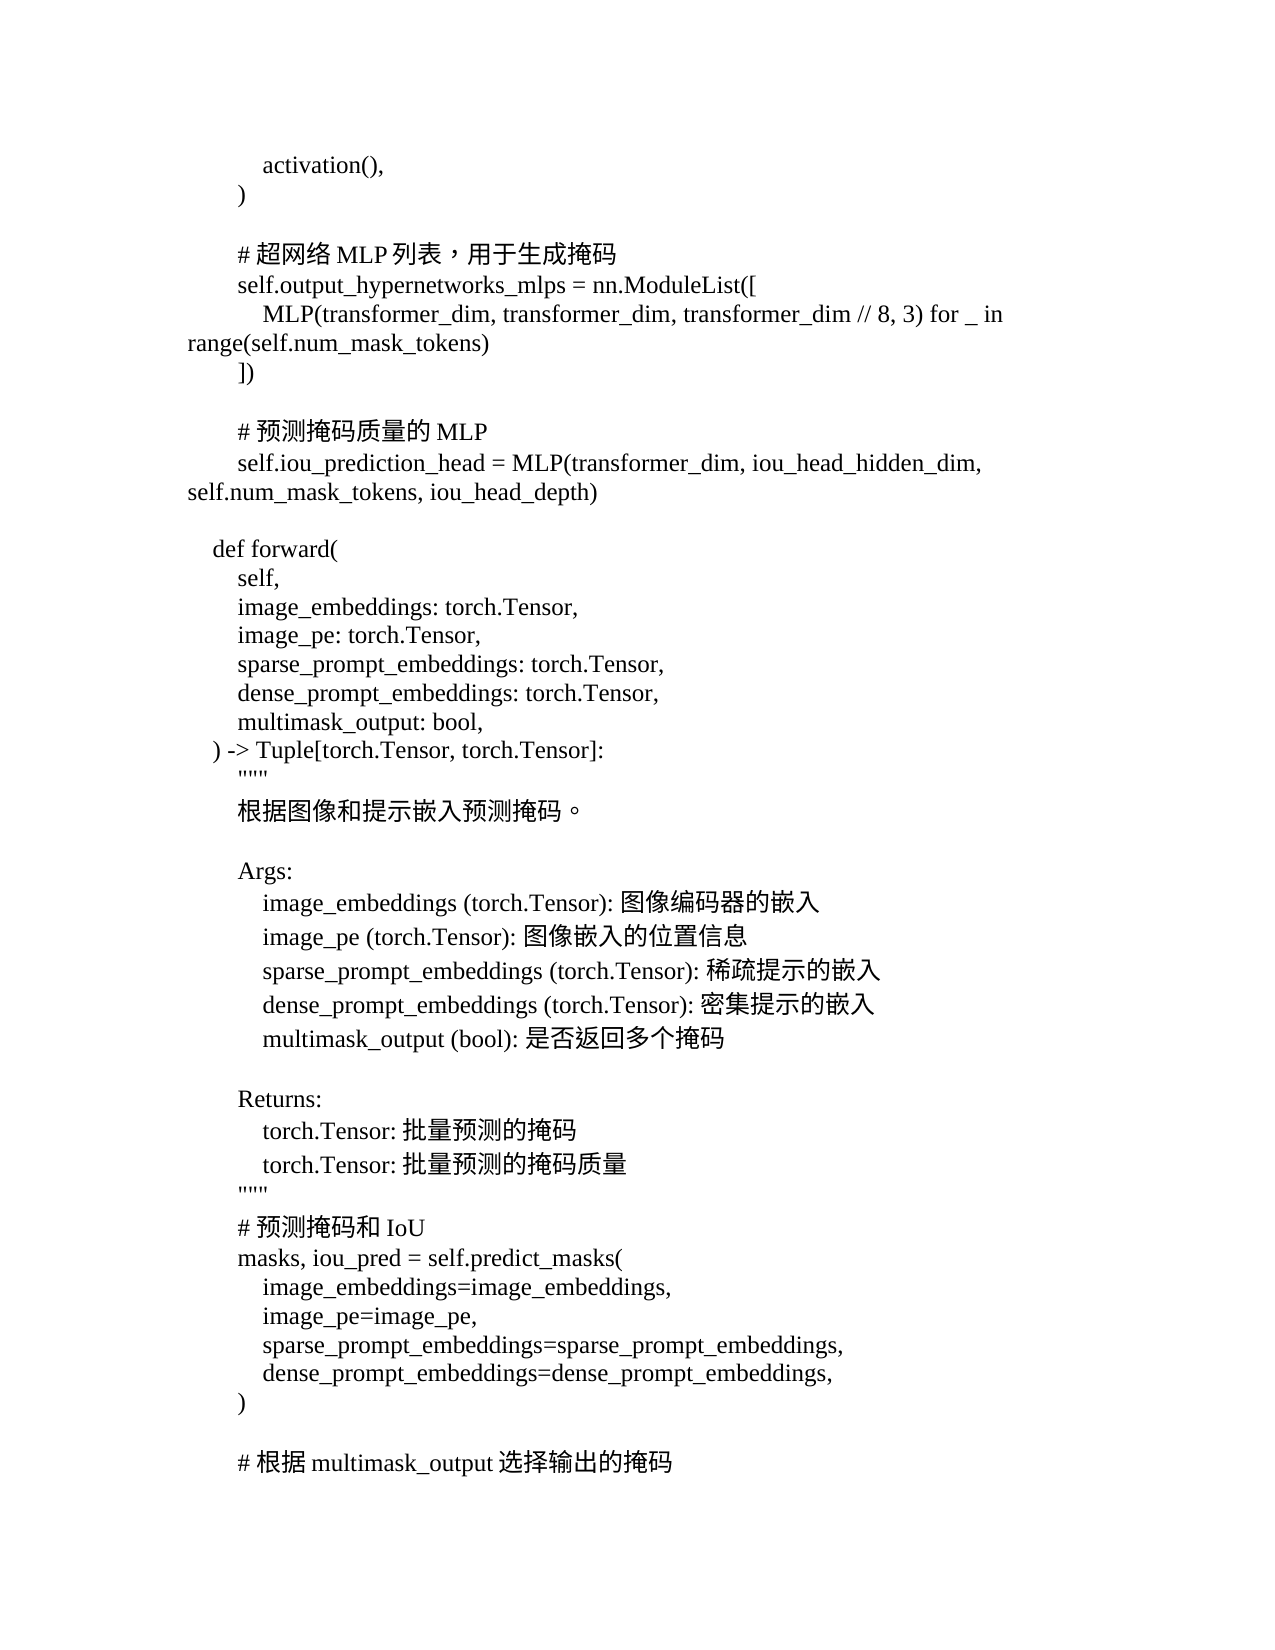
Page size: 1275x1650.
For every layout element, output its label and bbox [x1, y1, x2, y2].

text [187, 150, 1087, 1479]
